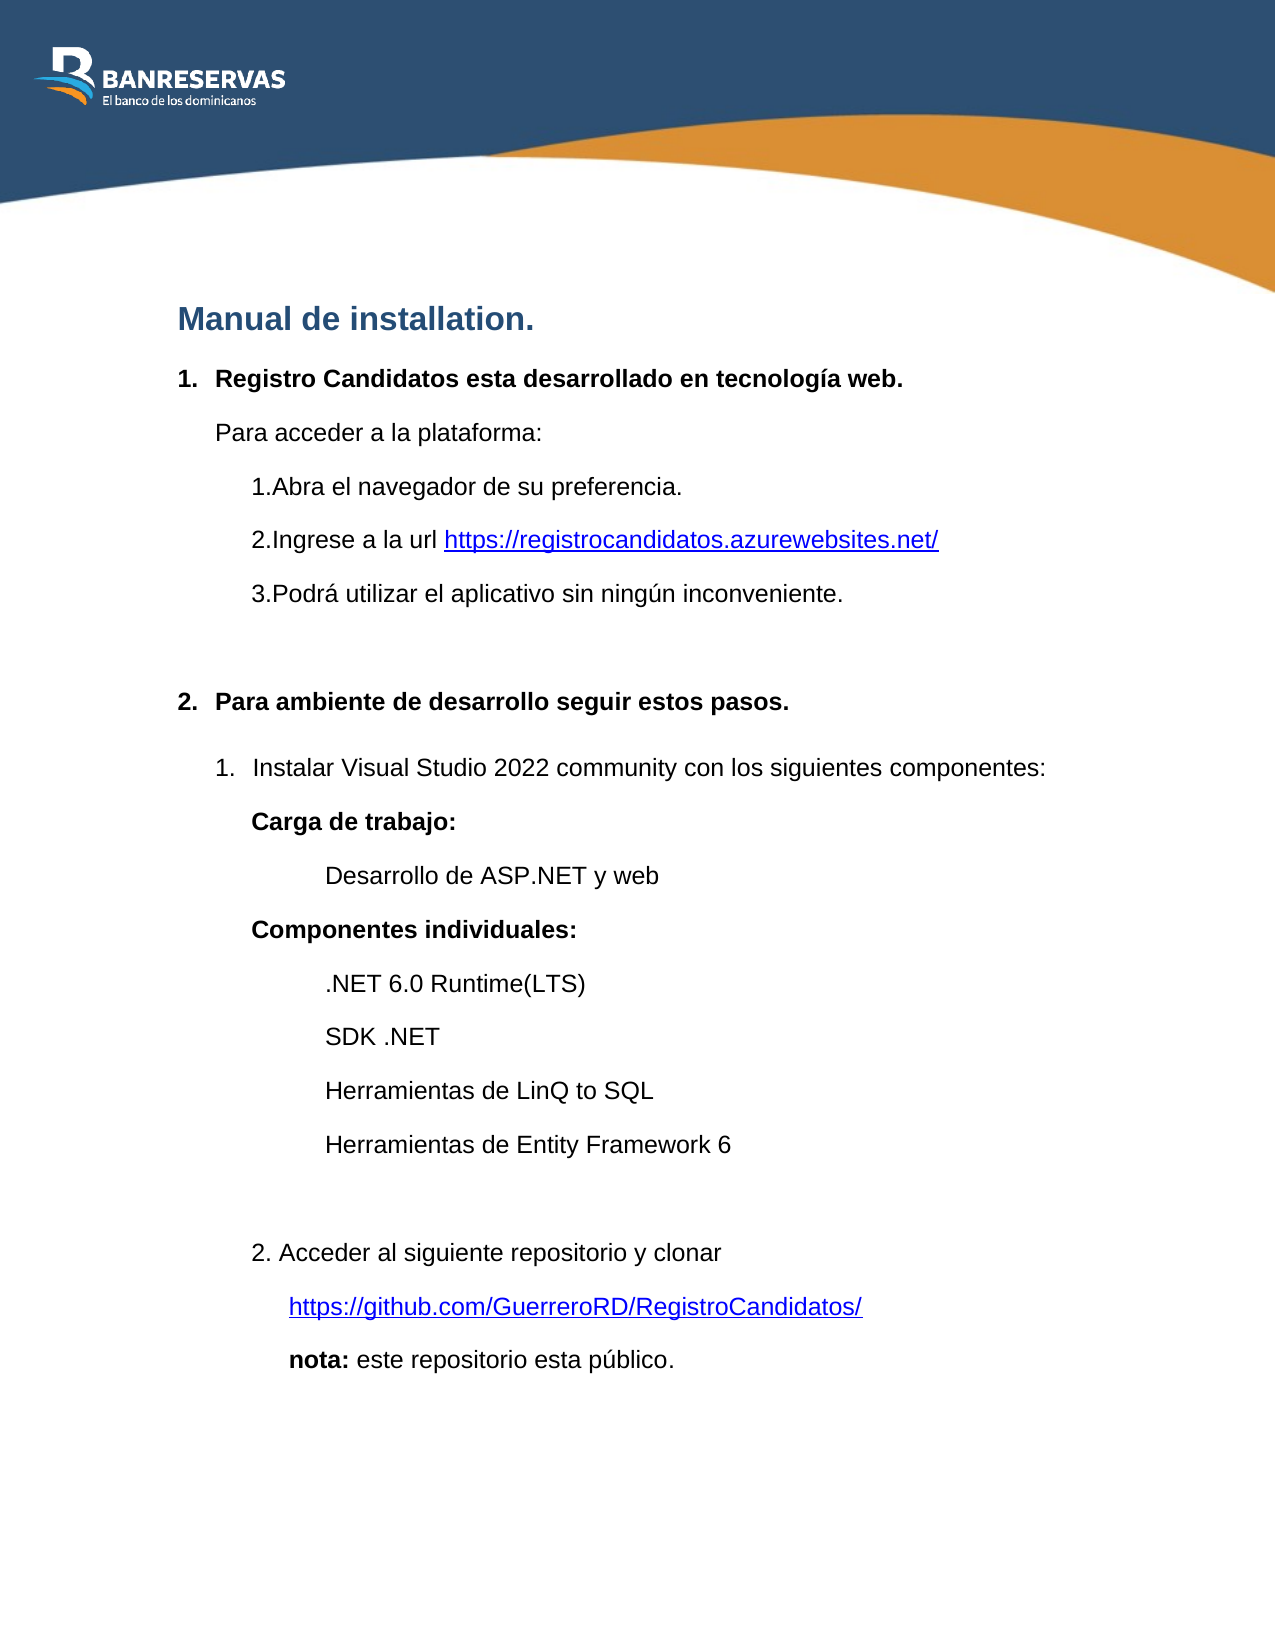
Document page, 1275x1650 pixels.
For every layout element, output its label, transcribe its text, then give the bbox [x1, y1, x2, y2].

text 1.Abra el navegador de su preferencia. [215, 472, 1098, 500]
text Componentes individuales: [251, 915, 1098, 943]
text Carga de trabajo: [251, 807, 1098, 836]
text https://github.com/GuerreroRD/RegistroCandidatos/ [288, 1292, 1098, 1320]
list Para ambiente de desarrollo seguir estos pasos. [177, 687, 1098, 716]
text Herramientas de LinQ to SQL [251, 1076, 1098, 1105]
text Manual de installation. [177, 207, 1098, 337]
list Instalar Visual Studio 2022 community con los siguientes componentes: [215, 753, 1098, 782]
text Desarrollo de ASP.NET y web [251, 861, 1098, 889]
text SDK .NET [251, 1022, 1098, 1051]
text 2.Ingrese a la url https://registrocandidatos.azurewebsites.net/ [215, 526, 1098, 554]
text 3.Podrá utilizar el aplicativo sin ningún inconveniente. [215, 579, 1098, 608]
text Herramientas de Entity Framework 6 [251, 1130, 1098, 1159]
text Para acceder a la plataforma: [215, 418, 1098, 447]
list Registro Candidatos esta desarrollado en tecnología web. [177, 364, 1098, 393]
text .NET 6.0 Runtime(LTS) [251, 968, 1098, 997]
text 2. Acceder al siguiente repositorio y clonar [251, 1238, 1098, 1267]
picture [0, 0, 1275, 294]
text nota: este repositorio esta público. [288, 1346, 1098, 1374]
